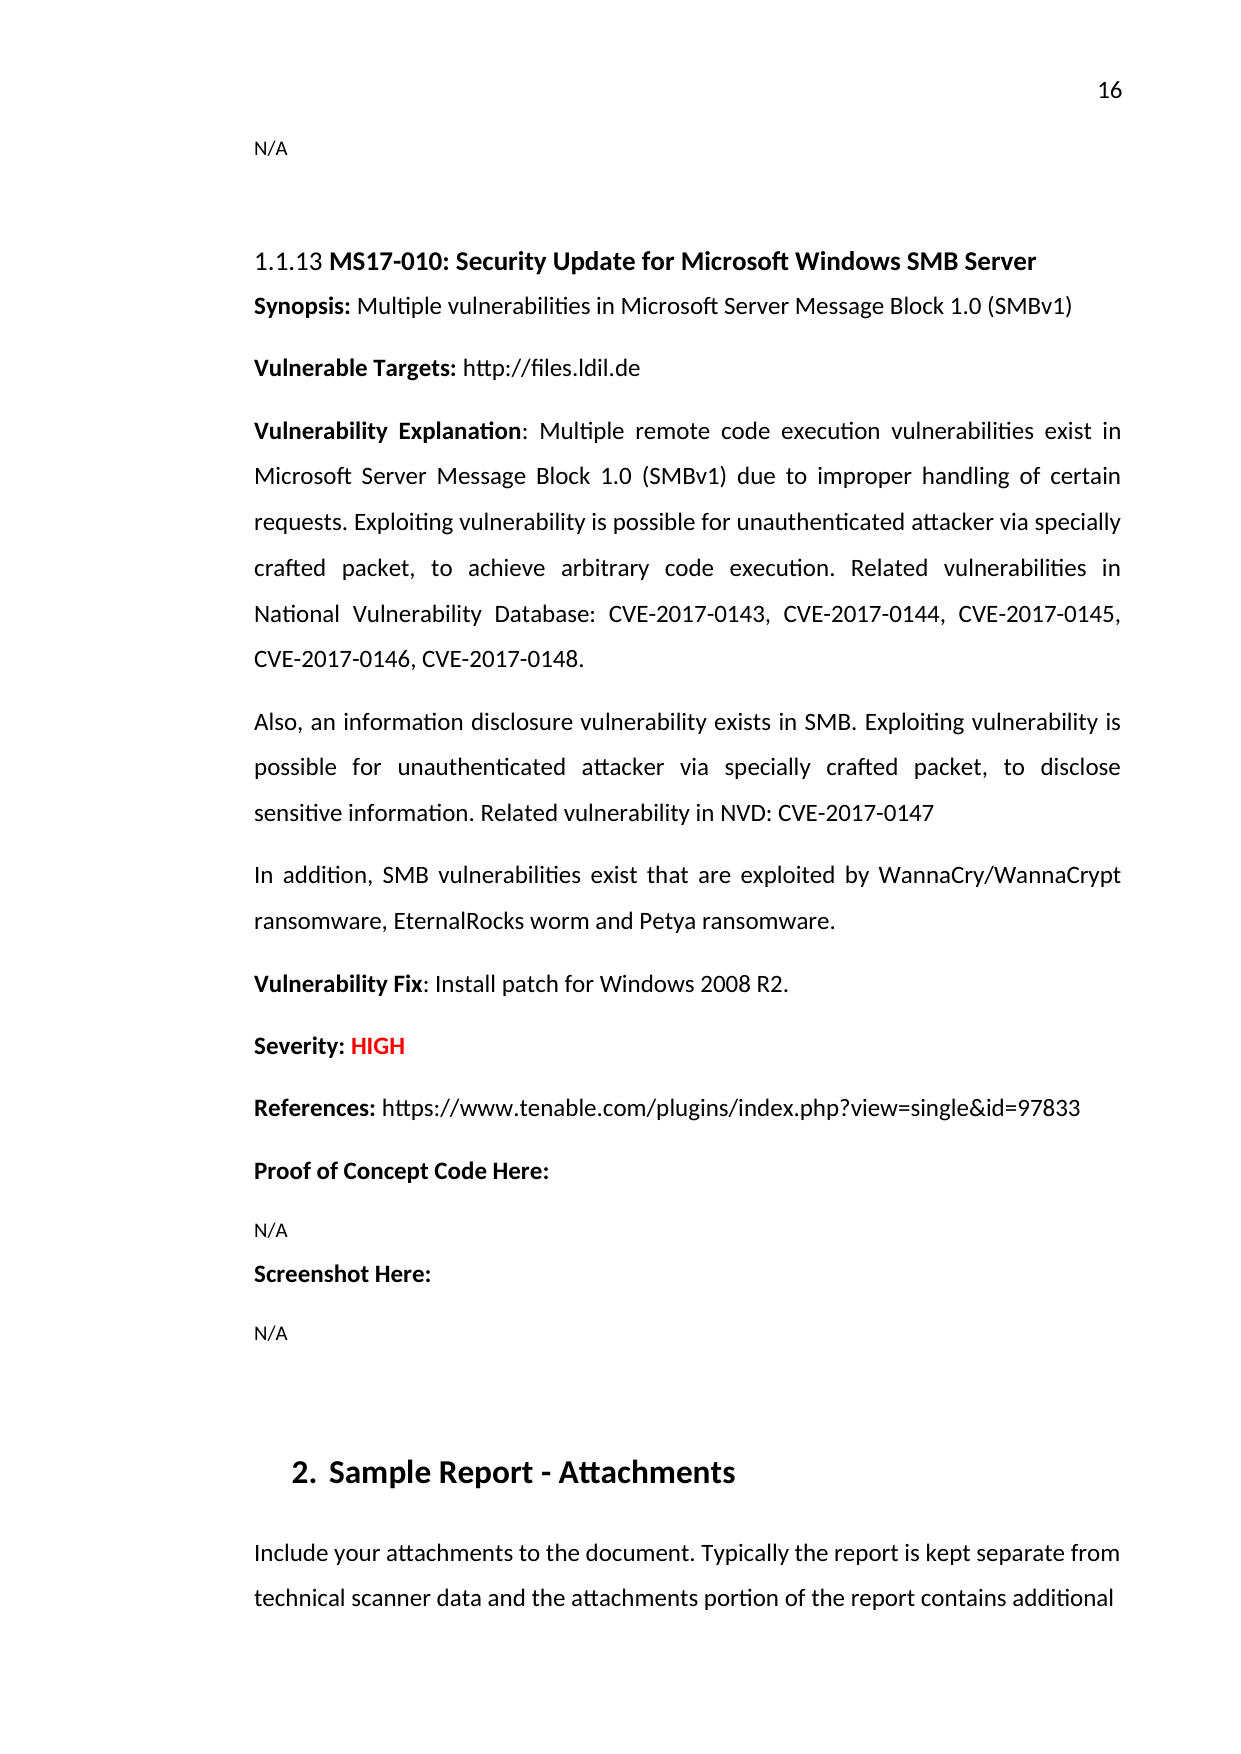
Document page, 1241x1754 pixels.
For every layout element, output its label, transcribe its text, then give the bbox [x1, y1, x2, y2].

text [254, 1537, 1122, 1613]
text N/A [254, 1320, 1122, 1346]
text In addition, SMB vulnerabilities exist that are exploited by WannaCry/WannaCrypt ransomware, EternalRocks worm and Petya ransomware. [254, 860, 1122, 936]
subtitle Sample Report - Attachments [291, 1451, 1122, 1492]
text N/A [254, 135, 1122, 160]
text N/A Screenshot Here: [254, 1217, 1122, 1288]
text Vulnerability Explanation: Multiple remote code execution vulnerabilities exist in Microsoft Server Message Block 1.0 (SMBv1) due to improper handling of certain requests. Exploiting vulnerability is possible for unauthenticated attacker via specially crafted packet, to achieve arbitrary code execution. Related vulnerabilities in National Vulnerability Database: CVE-2017-0143, CVE-2017-0144, CVE-2017-0145, CVE-2017-0146, CVE-2017-0148. [254, 415, 1122, 674]
text Also, an information disclosure vulnerability exists in SMB. Exploiting vulnerability is possible for unauthenticated attacker via specially crafted packet, to disclose sensitive information. Related vulnerability in NVD: CVE-2017-0147 [254, 706, 1122, 828]
text Severity: HIGH [254, 1030, 1122, 1061]
text Synopsis: Multiple vulnerabilities in Microsoft Server Message Block 1.0 (SMBv1) [254, 290, 1122, 321]
text Vulnerability Fix: Install patch for Windows 2008 R2. [254, 968, 1122, 998]
subtitle MS17-010: Security Update for Microsoft Windows SMB Server [254, 244, 1122, 277]
text References: https://www.tenable.com/plugins/index.php?view=single&id=97833 [254, 1093, 1122, 1123]
text Vulnerable Targets: http://files.ldil.de [254, 352, 1122, 383]
text Proof of Concept Code Here: [254, 1155, 1122, 1186]
